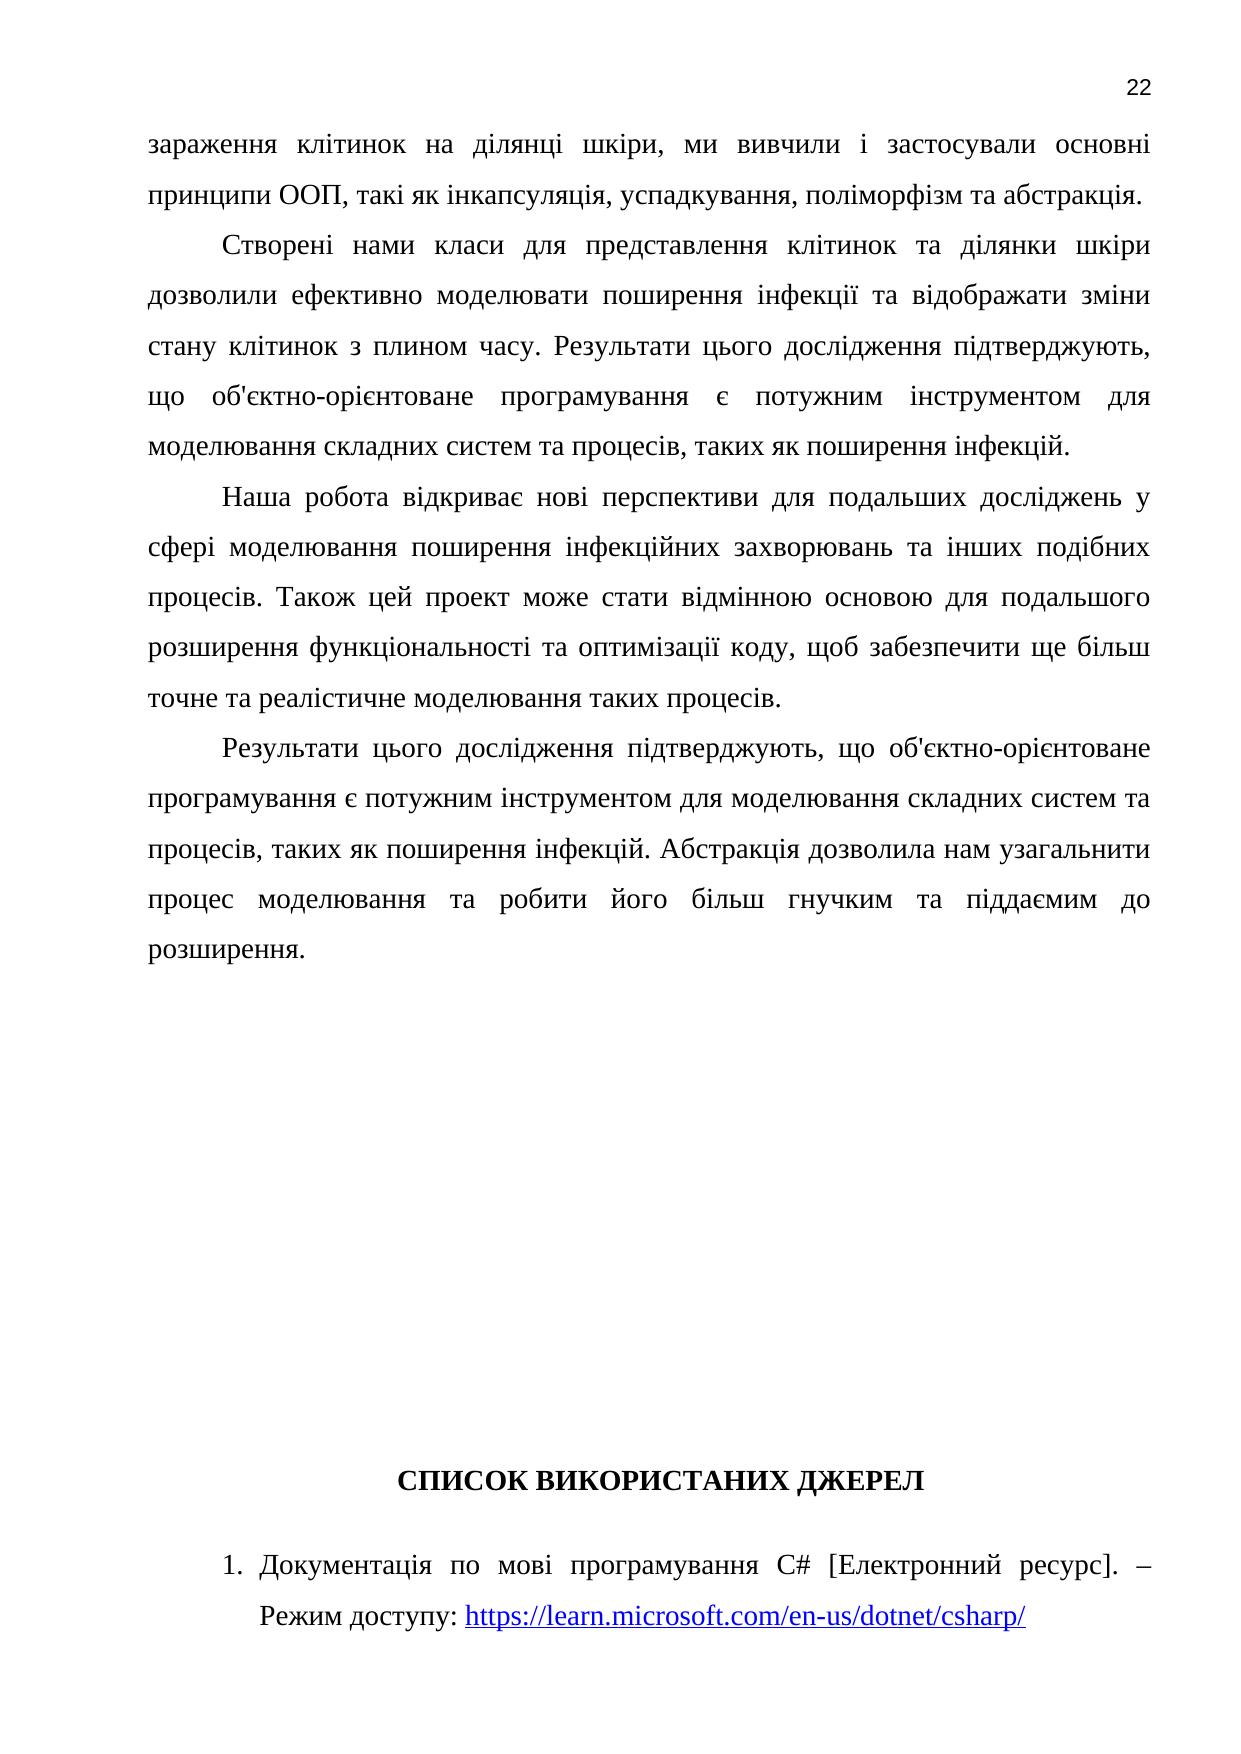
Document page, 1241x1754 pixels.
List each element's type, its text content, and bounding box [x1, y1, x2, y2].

list Документація по мові програмування C# [Електронний ресурс]. – Режим доступу: https://learn.microsoft.com/en-us/dotnet/csharp/ [222, 1547, 1152, 1631]
list Наша робота відкриває нові перспективи для подальших досліджень у сфері моделювання поширення інфекційних захворювань та інших подібних процесів. Також цей проект може стати відмінною основою для подальшого розширення функціональності та оптимізації коду, щоб забезпечити ще більш точне та реалістичне моделювання таких процесів. [148, 479, 1152, 713]
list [148, 126, 1152, 210]
text СПИСОК ВИКОРИСТАНИХ ДЖЕРЕЛ [177, 1463, 1152, 1497]
list Результати цього дослідження підтверджують, що об'єктно-орієнтоване програмування є потужним інструментом для моделювання складних систем та процесів, таких як поширення інфекцій. Абстракція дозволила нам узагальнити процес моделювання та робити його більш гнучким та піддаємим до розширення. [148, 730, 1152, 965]
list Створені нами класи для представлення клітинок та ділянки шкіри дозволили ефективно моделювати поширення інфекції та відображати зміни стану клітинок з плином часу. Результати цього дослідження підтверджують, що об'єктно-орієнтоване програмування є потужним інструментом для моделювання складних систем та процесів, таких як поширення інфекцій. [148, 227, 1152, 462]
